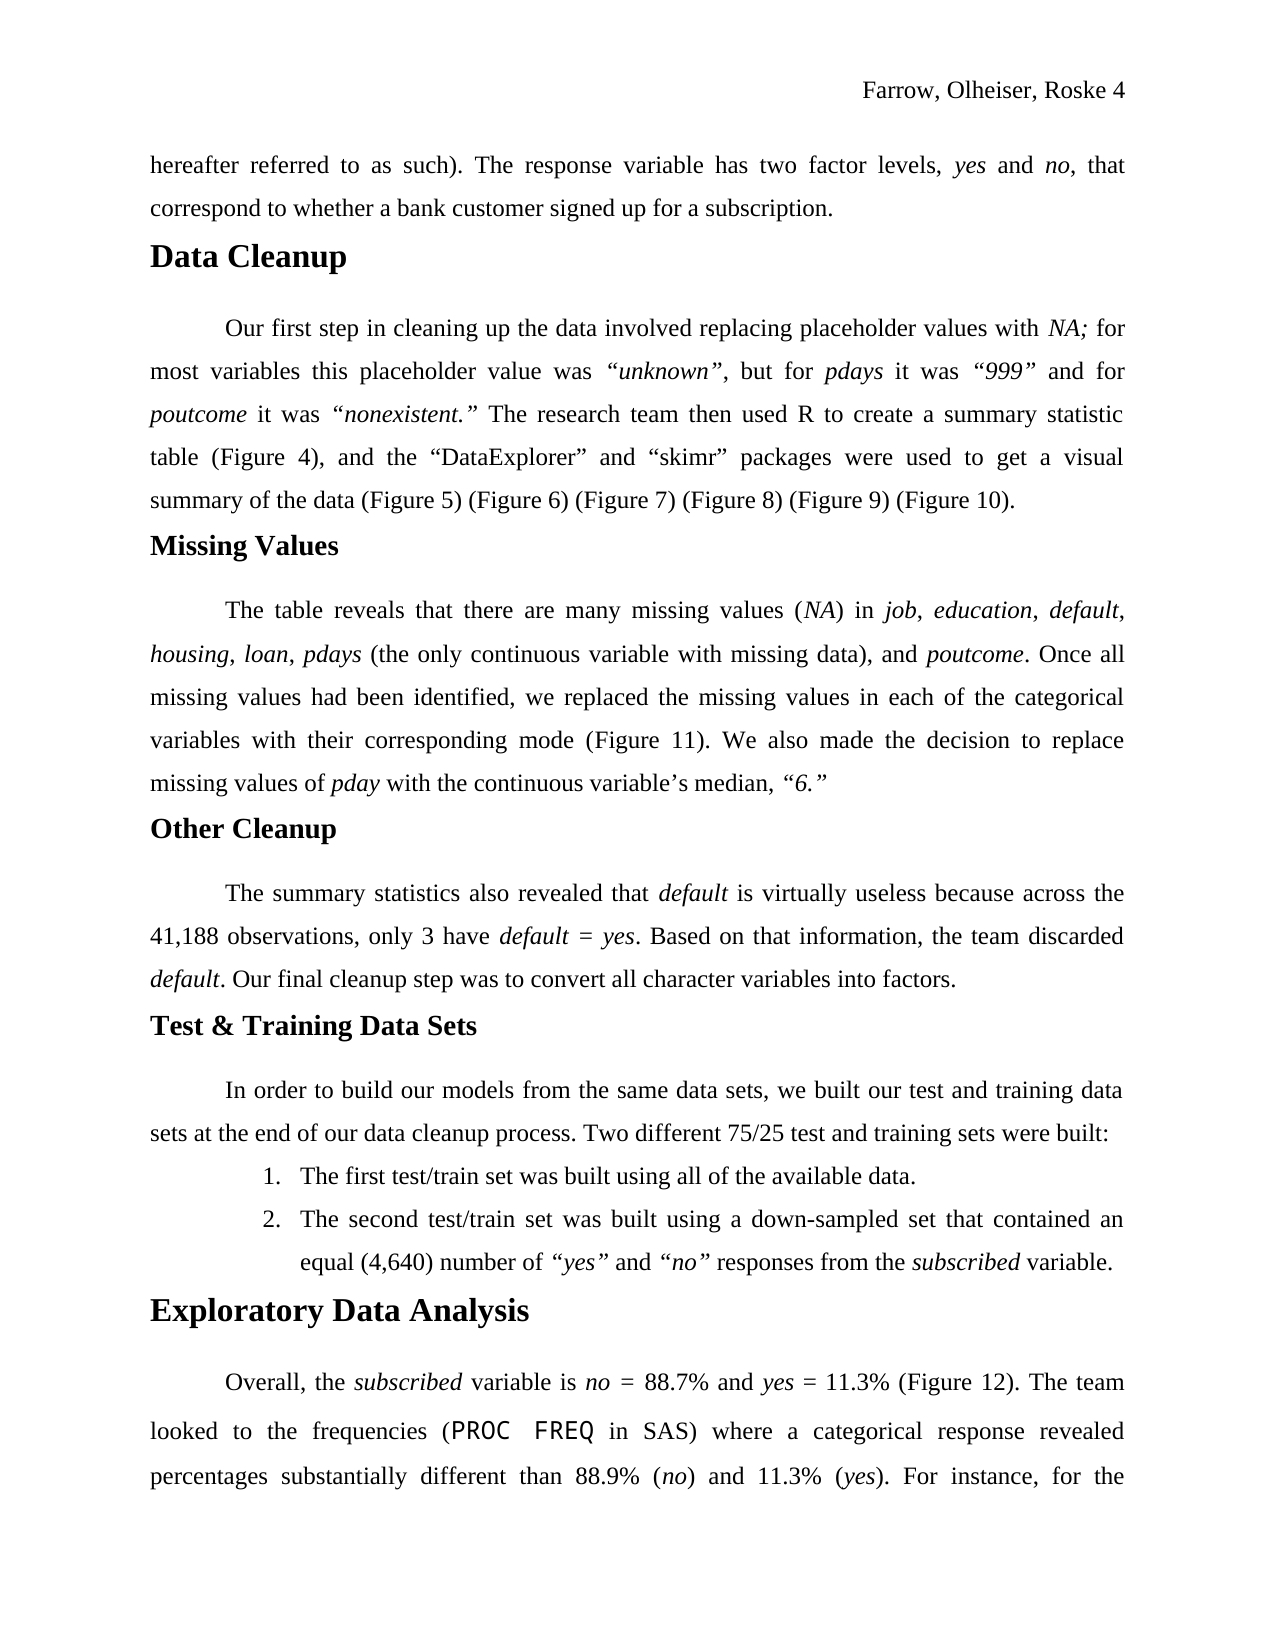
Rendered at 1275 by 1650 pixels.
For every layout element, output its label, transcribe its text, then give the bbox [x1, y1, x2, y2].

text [150, 1367, 1125, 1490]
list The first test/train set was built using all of the available data. [262, 1161, 1125, 1190]
subtitle Test & Training Data Sets [150, 1008, 1125, 1041]
text Our first step in cleaning up the data involved replacing placeholder values with NA; for most variables this placeholder value was “unknown”, but for pdays it was “999” and for poutcome it was “nonexistent.” The research team then used R to create a summary statistic table (Figure 4), and the “DataExplorer” and “skimr” packages were used to get a visual summary of the data (Figure 5) (Figure 6) (Figure 7) (Figure 8) (Figure 9) (Figure 10). [150, 313, 1125, 514]
subtitle Other Cleanup [150, 811, 1125, 845]
subtitle Exploratory Data Analysis [150, 1290, 1125, 1329]
text In order to build our models from the same data sets, we built our test and training data sets at the end of our data cleanup process. Two different 75/25 test and training sets were built: [150, 1075, 1125, 1147]
text The table reveals that there are many missing values (NA) in job, education, default, housing, loan, pdays (the only continuous variable with missing data), and poutcome. Once all missing values had been identified, we replaced the missing values in each of the categorical variables with their corresponding mode (Figure 11). We also made the decision to replace missing values of pday with the continuous variable’s median, “6.” [150, 596, 1125, 797]
list The second test/train set was built using a down-sampled set that contained an equal (4,640) number of “yes” and “no” responses from the subscribed variable. [262, 1204, 1125, 1276]
text The summary statistics also revealed that default is virtually useless because across the 41,188 observations, only 3 have default = yes. Based on that information, the team discarded default. Our final cleanup step was to convert all character variables into factors. [150, 878, 1125, 993]
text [150, 150, 1125, 222]
subtitle Data Cleanup [150, 236, 1125, 274]
subtitle Missing Values [150, 528, 1125, 562]
